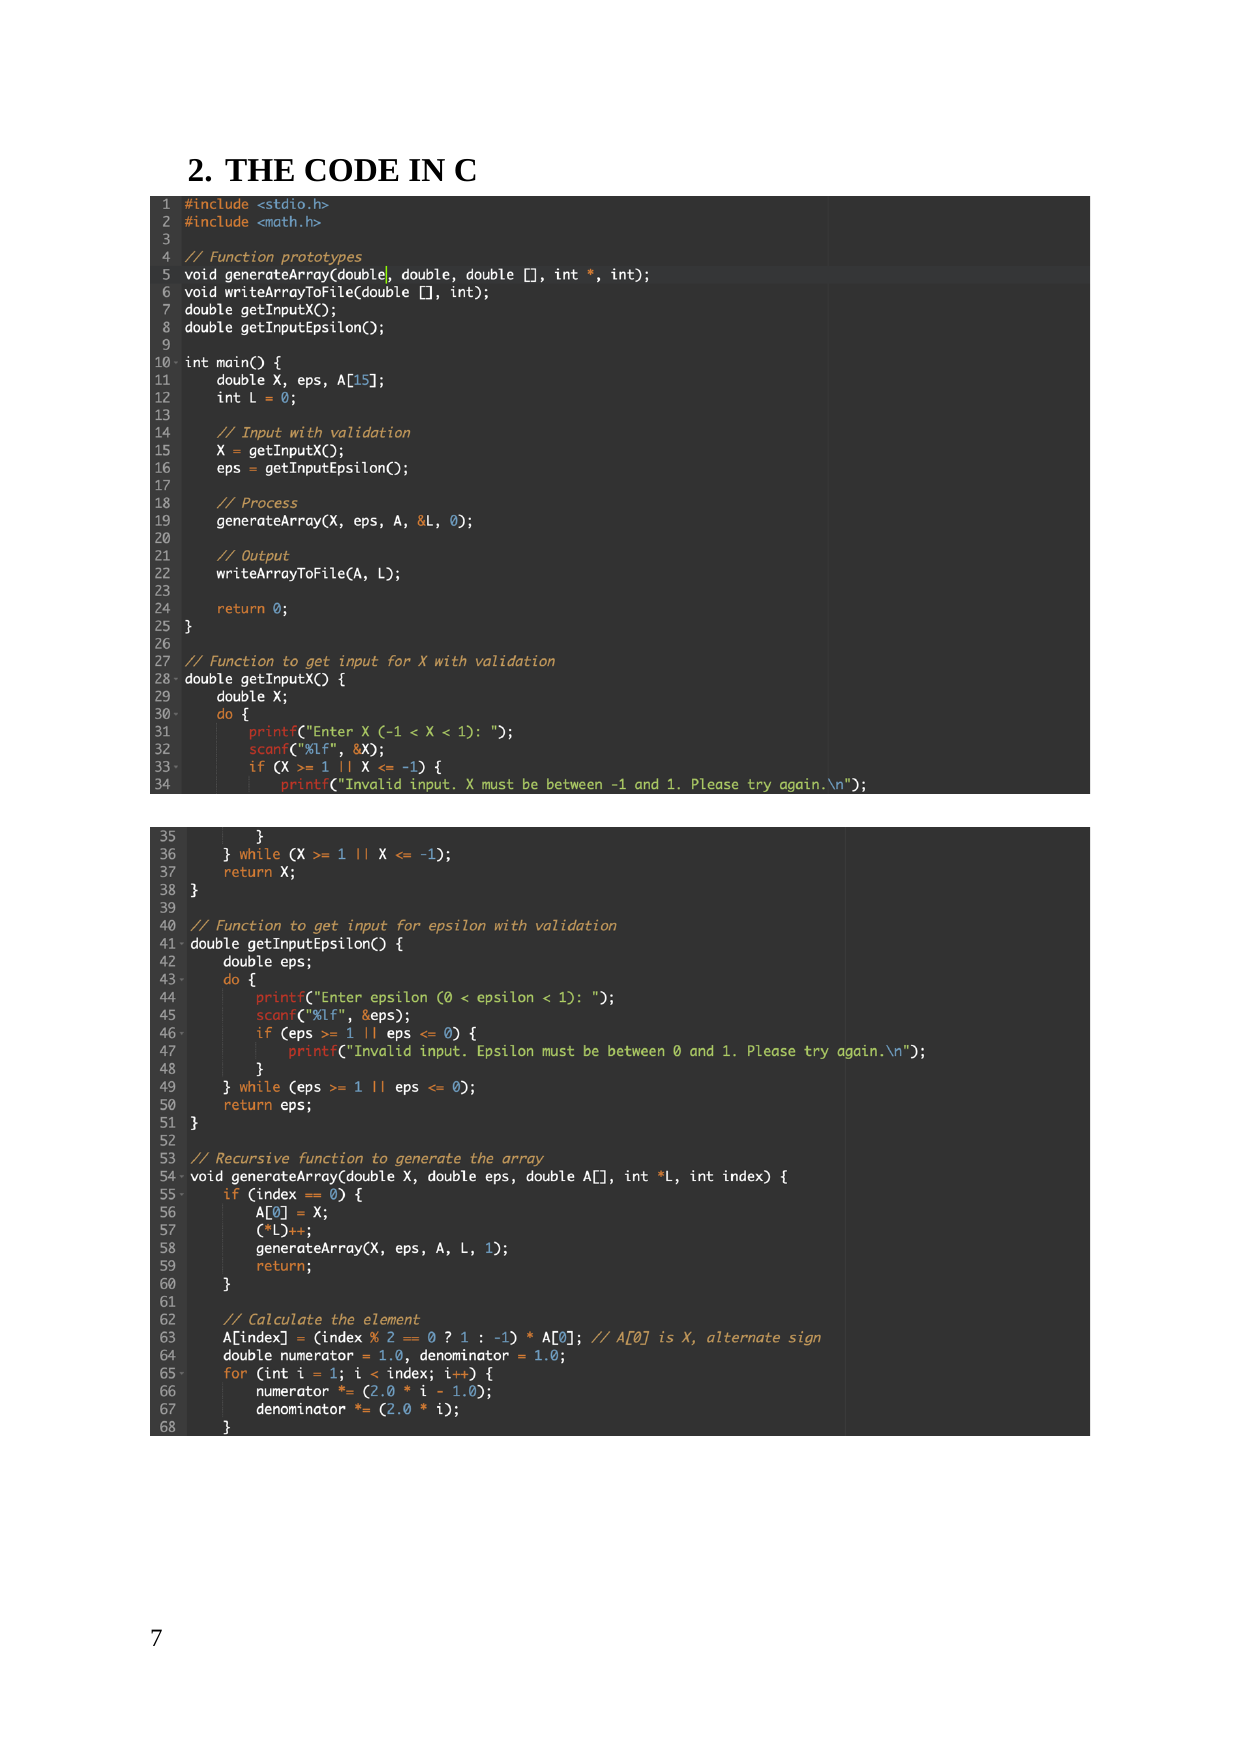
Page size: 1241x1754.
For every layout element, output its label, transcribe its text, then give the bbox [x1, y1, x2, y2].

picture [150, 196, 1091, 794]
subtitle THE CODE IN C [187, 150, 1090, 188]
picture [150, 827, 1091, 1436]
